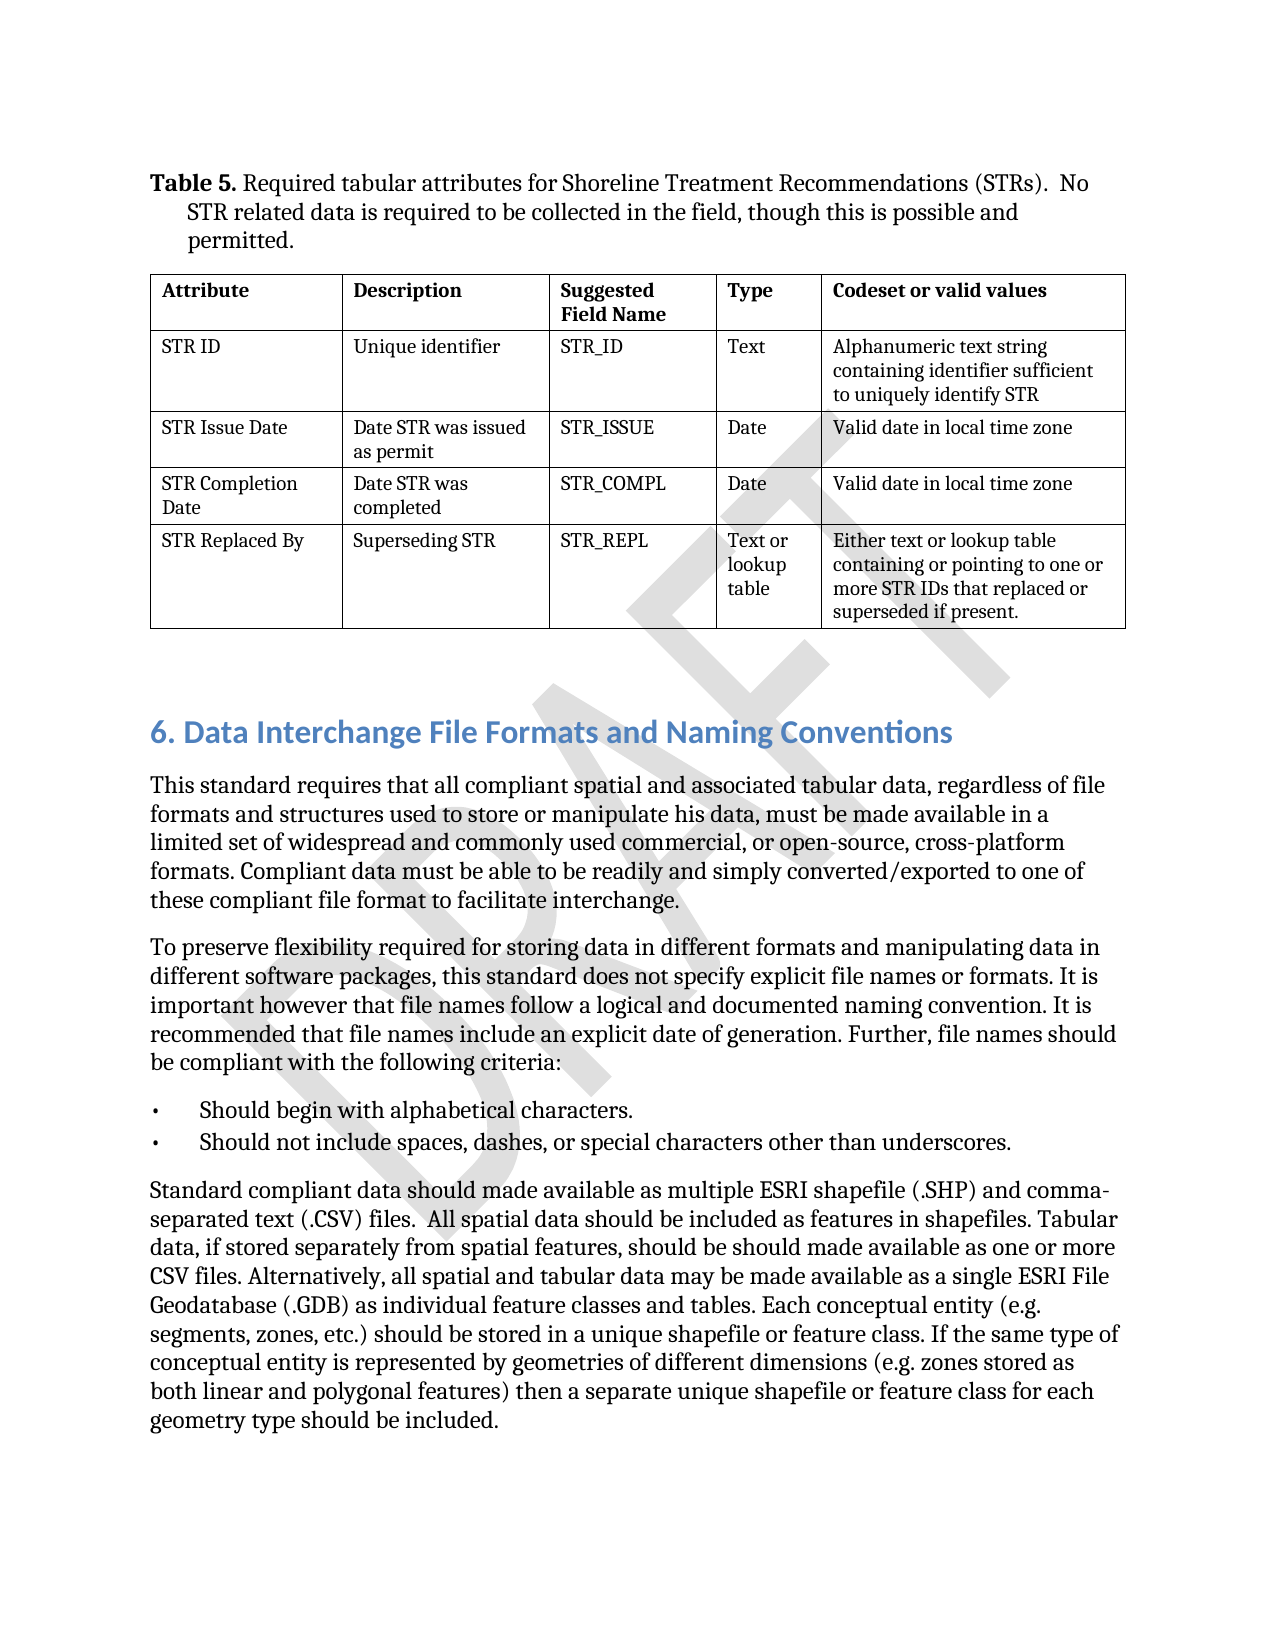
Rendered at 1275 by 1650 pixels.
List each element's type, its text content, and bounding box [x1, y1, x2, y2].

table_cell Either text or lookup table containing or pointing to one or more STR IDs that replaced or superseded if present. [822, 525, 1125, 628]
table_header Codeset or valid values [822, 275, 1125, 330]
text To preserve flexibility required for storing data in different formats and manipulating data in different software packages, this standard does not specify explicit file names or formats. It is important however that file names follow a logical and documented naming convention. It is recommended that file names include an explicit date of generation. Further, file names should be compliant with the following criteria: [150, 933, 1125, 1077]
text This standard requires that all compliant spatial and associated tabular data, regardless of file formats and structures used to store or manipulate his data, must be made available in a limited set of widespread and commonly used commercial, or open-source, cross-platform formats. Compliant data must be able to be readily and simply converted/exported to one of these compliant file format to facilitate interchange. [150, 771, 1125, 914]
table_cell STR_ID [550, 331, 716, 411]
table_header Attribute [151, 275, 342, 330]
table_header Description [343, 275, 549, 330]
list Should not include spaces, dashes, or special characters other than underscores. [150, 1128, 1125, 1157]
table_cell STR_COMPL [550, 468, 716, 523]
table_cell Valid date in local time zone [822, 412, 1125, 467]
table_cell STR Completion Date [151, 468, 342, 523]
table_cell Date STR was completed [343, 468, 549, 523]
table_cell Date STR was issued as permit [343, 412, 549, 467]
table_cell Date [717, 412, 821, 467]
table_cell Date [717, 468, 821, 523]
table_cell STR Replaced By [151, 525, 342, 628]
table_cell STR ID [151, 331, 342, 411]
table_header Type [717, 275, 821, 330]
text Table 5. Required tabular attributes for Shoreline Treatment Recommendations (STRs). No STR related data is required to be collected in the field, though this is possible and permitted. [150, 169, 1125, 255]
table_cell STR_REPL [550, 525, 716, 628]
table_cell Superseding STR [343, 525, 549, 628]
table_cell Unique identifier [343, 331, 549, 411]
table_cell Alphanumeric text string containing identifier sufficient to uniquely identify STR [822, 331, 1125, 411]
list Should begin with alphabetical characters. [150, 1096, 1125, 1124]
table_cell STR_ISSUE [550, 412, 716, 467]
table_cell Text [717, 331, 821, 411]
table_cell Text or lookup table [717, 525, 821, 628]
table_cell Valid date in local time zone [822, 468, 1125, 523]
subtitle 6. Data Interchange File Formats and Naming Conventions [150, 711, 1125, 752]
table_header Suggested Field Name [550, 275, 716, 330]
text Standard compliant data should made available as multiple ESRI shapefile (.SHP) and comma-separated text (.CSV) files. All spatial data should be included as features in shapefiles. Tabular data, if stored separately from spatial features, should be should made available as one or more CSV files. Alternatively, all spatial and tabular data may be made available as a single ESRI File Geodatabase (.GDB) as individual feature classes and tables. Each conceptual entity (e.g. segments, zones, etc.) should be stored in a unique shapefile or feature class. If the same type of conceptual entity is represented by geometries of different dimensions (e.g. zones stored as both linear and polygonal features) then a separate unique shapefile or feature class for each geometry type should be included. [150, 1176, 1125, 1434]
table_cell STR Issue Date [151, 412, 342, 467]
